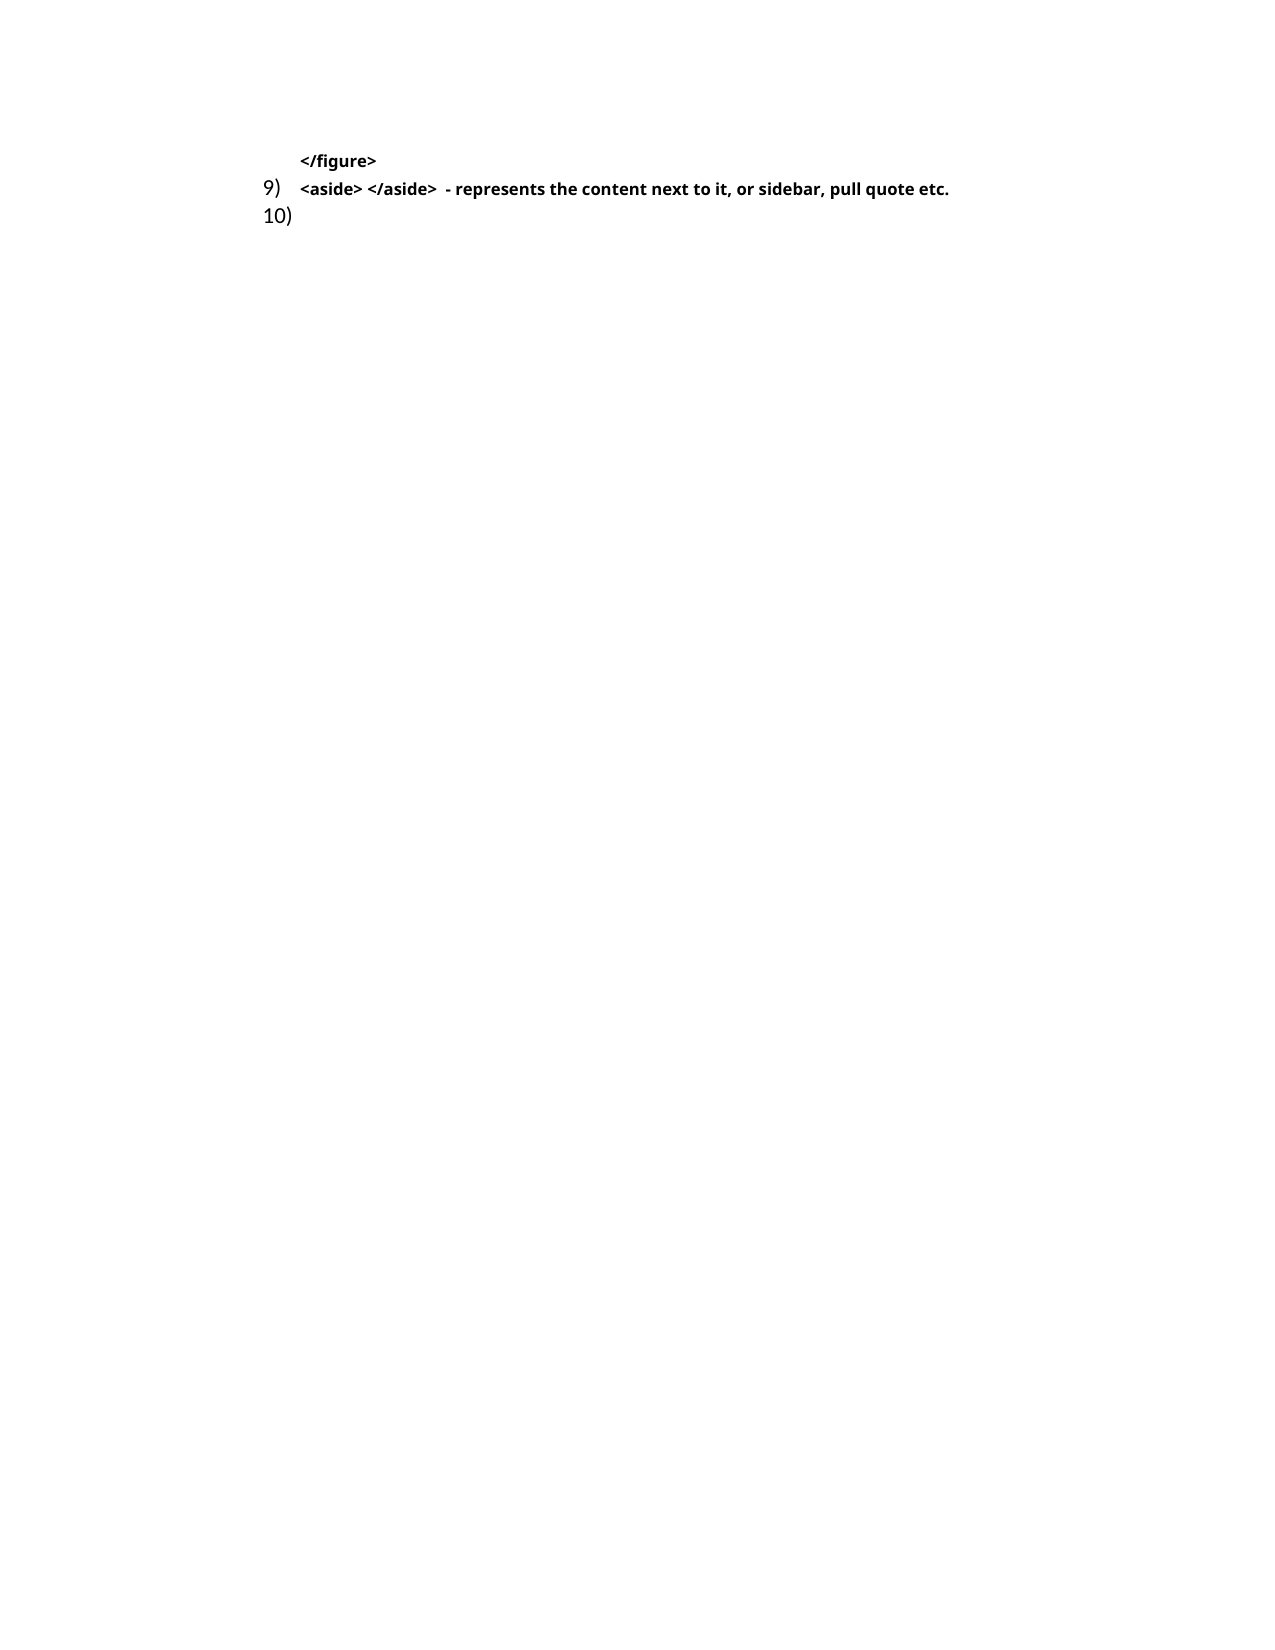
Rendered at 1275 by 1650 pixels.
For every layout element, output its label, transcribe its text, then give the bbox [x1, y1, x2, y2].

list <aside> </aside> - represents the content next to it, or sidebar, pull quote etc. [262, 173, 1125, 201]
list </figure> [300, 150, 1125, 173]
